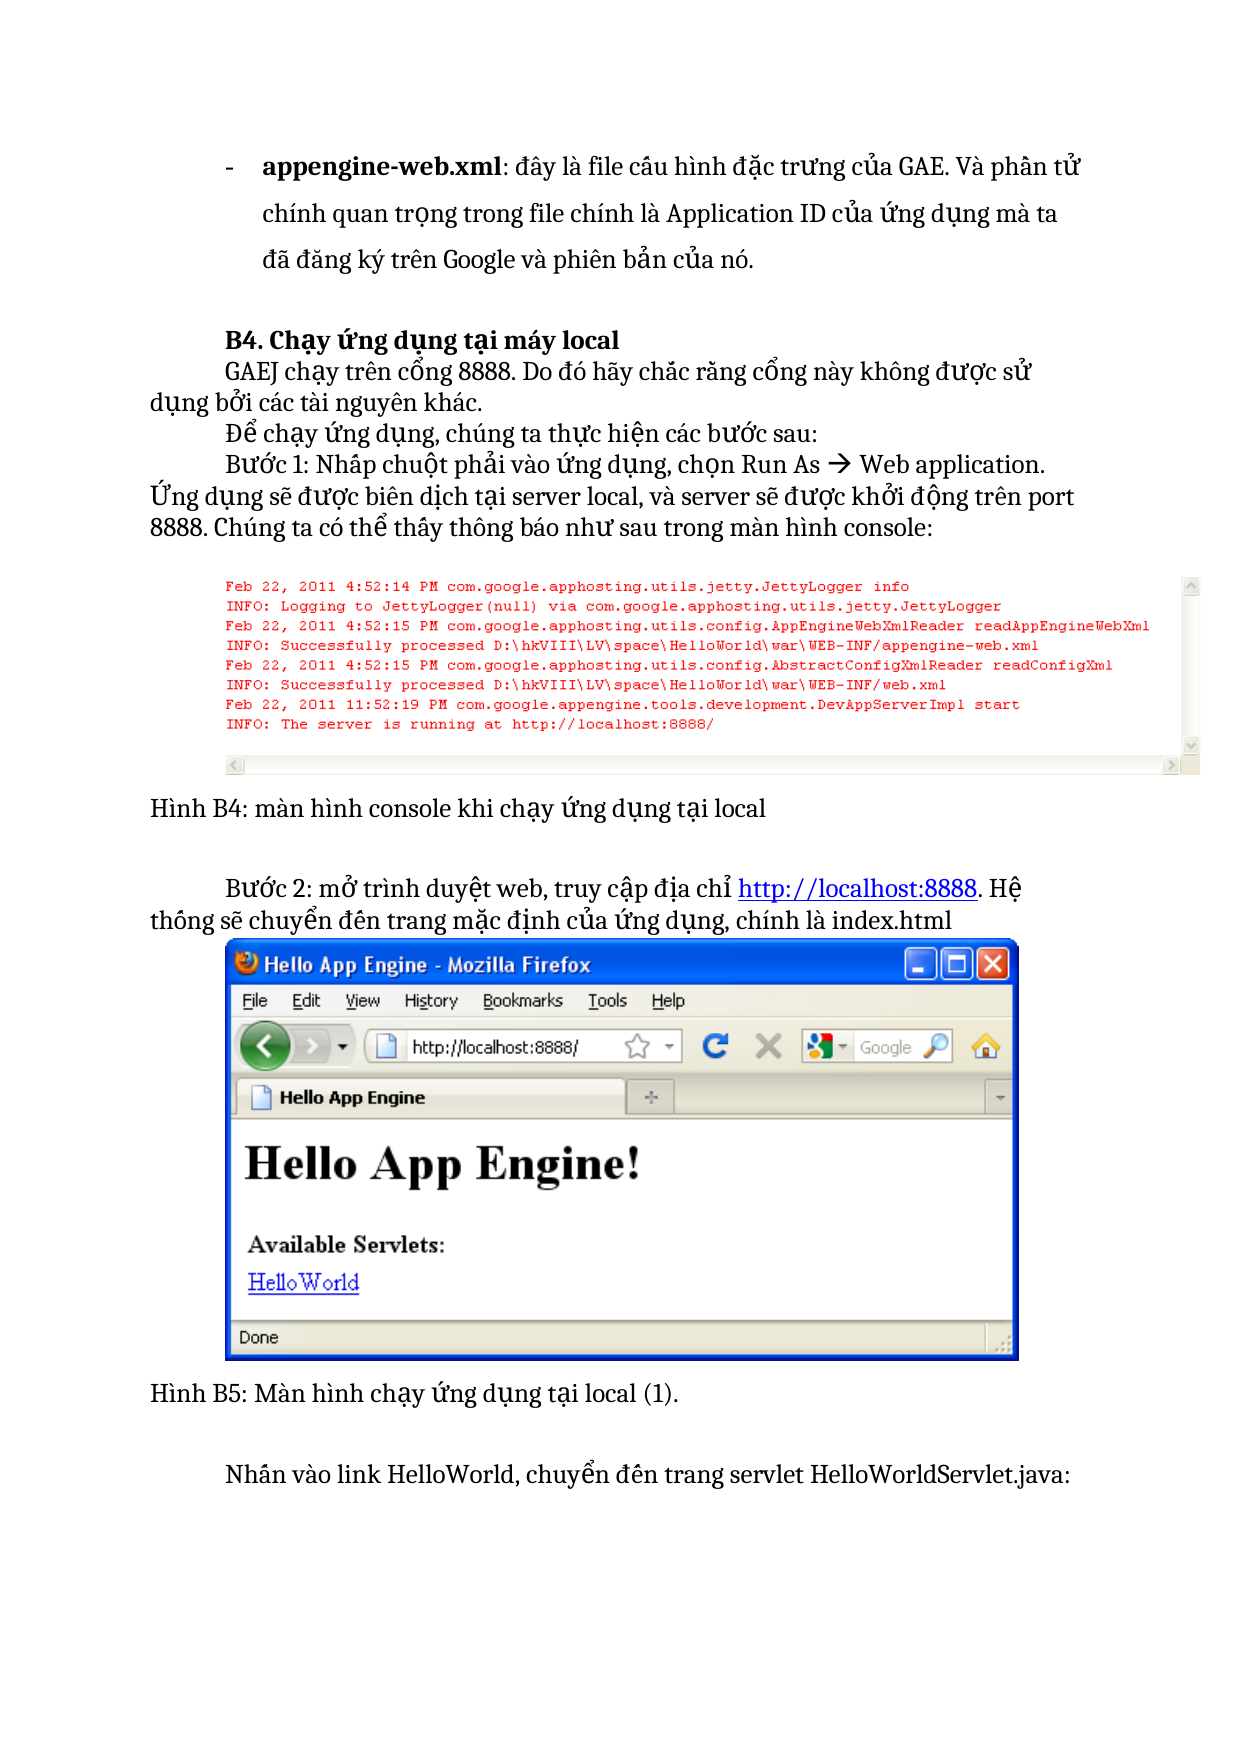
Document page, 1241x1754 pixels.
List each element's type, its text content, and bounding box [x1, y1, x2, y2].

picture [225, 576, 1200, 775]
list appengine-web.xml: đây là file cấu hình đặc trưng của GAE. Và phần tử chính quan trọng trong file chính là Application ID của ứng dụng mà ta đã đăng ký trên Google và phiên bản của nó. [225, 150, 1090, 275]
picture [225, 938, 1019, 1361]
text Bước 1: Nhấp chuột phải vào ứng dụng, chọn Run As Web application. Ứng dụng sẽ được biên dịch tại server local, và server sẽ được khởi động trên port 8888. Chúng ta có thể thấy thông báo như sau trong màn hình console: [150, 449, 1090, 543]
text Bước 2: mở trình duyệt web, truy cập địa chỉ http://localhost:8888. Hệ thống sẽ chuyển đến trang mặc định của ứng dụng, chính là index.html [150, 873, 1090, 936]
text Hình B5: Màn hình chạy ứng dụng tại local (1). [150, 1378, 1090, 1409]
text B4. Chạy ứng dụng tại máy local [150, 325, 1090, 356]
text Hình B4: màn hình console khi chạy ứng dụng tại local [150, 793, 1090, 824]
text Để chạy ứng dụng, chúng ta thực hiện các bước sau: [150, 418, 1090, 449]
text GAEJ chạy trên cổng 8888. Do đó hãy chắc rằng cổng này không được sử dụng bởi các tài nguyên khác. [150, 356, 1090, 418]
text Nhấn vào link HelloWorld, chuyển đến trang servlet HelloWorldServlet.java: [150, 1459, 1090, 1490]
